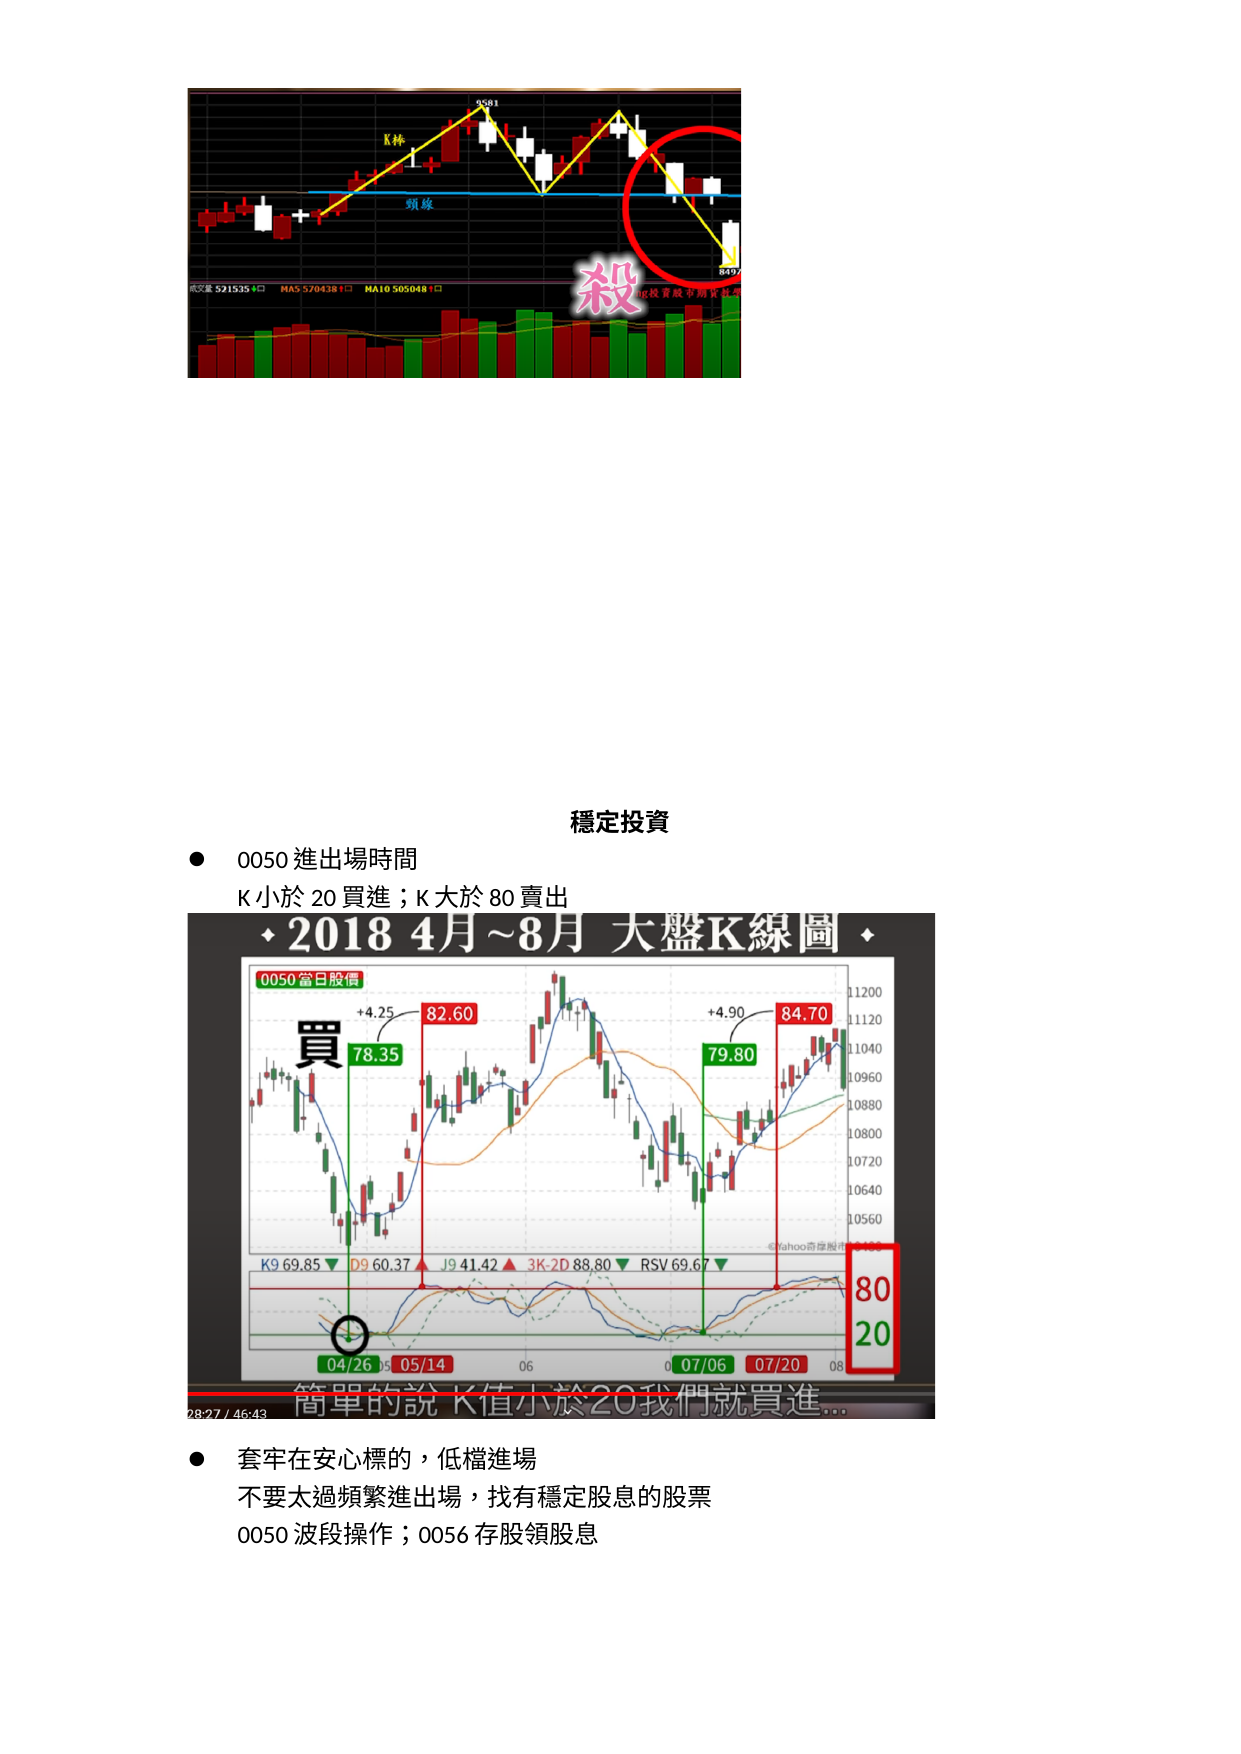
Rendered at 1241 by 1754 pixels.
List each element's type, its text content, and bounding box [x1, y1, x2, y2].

list K小於20買進；K大於80賣出 [237, 876, 1053, 914]
picture [187, 913, 936, 1419]
list 0050進出場時間 [187, 839, 1053, 876]
list 不要太過頻繁進出場，找有穩定股息的股票 [237, 1476, 1053, 1514]
picture [187, 88, 742, 378]
list 套牢在安心標的，低檔進場 [187, 1439, 1053, 1476]
list 0050波段操作；0056存股領股息 [237, 1514, 1053, 1551]
text 穩定投資 [187, 801, 1053, 839]
